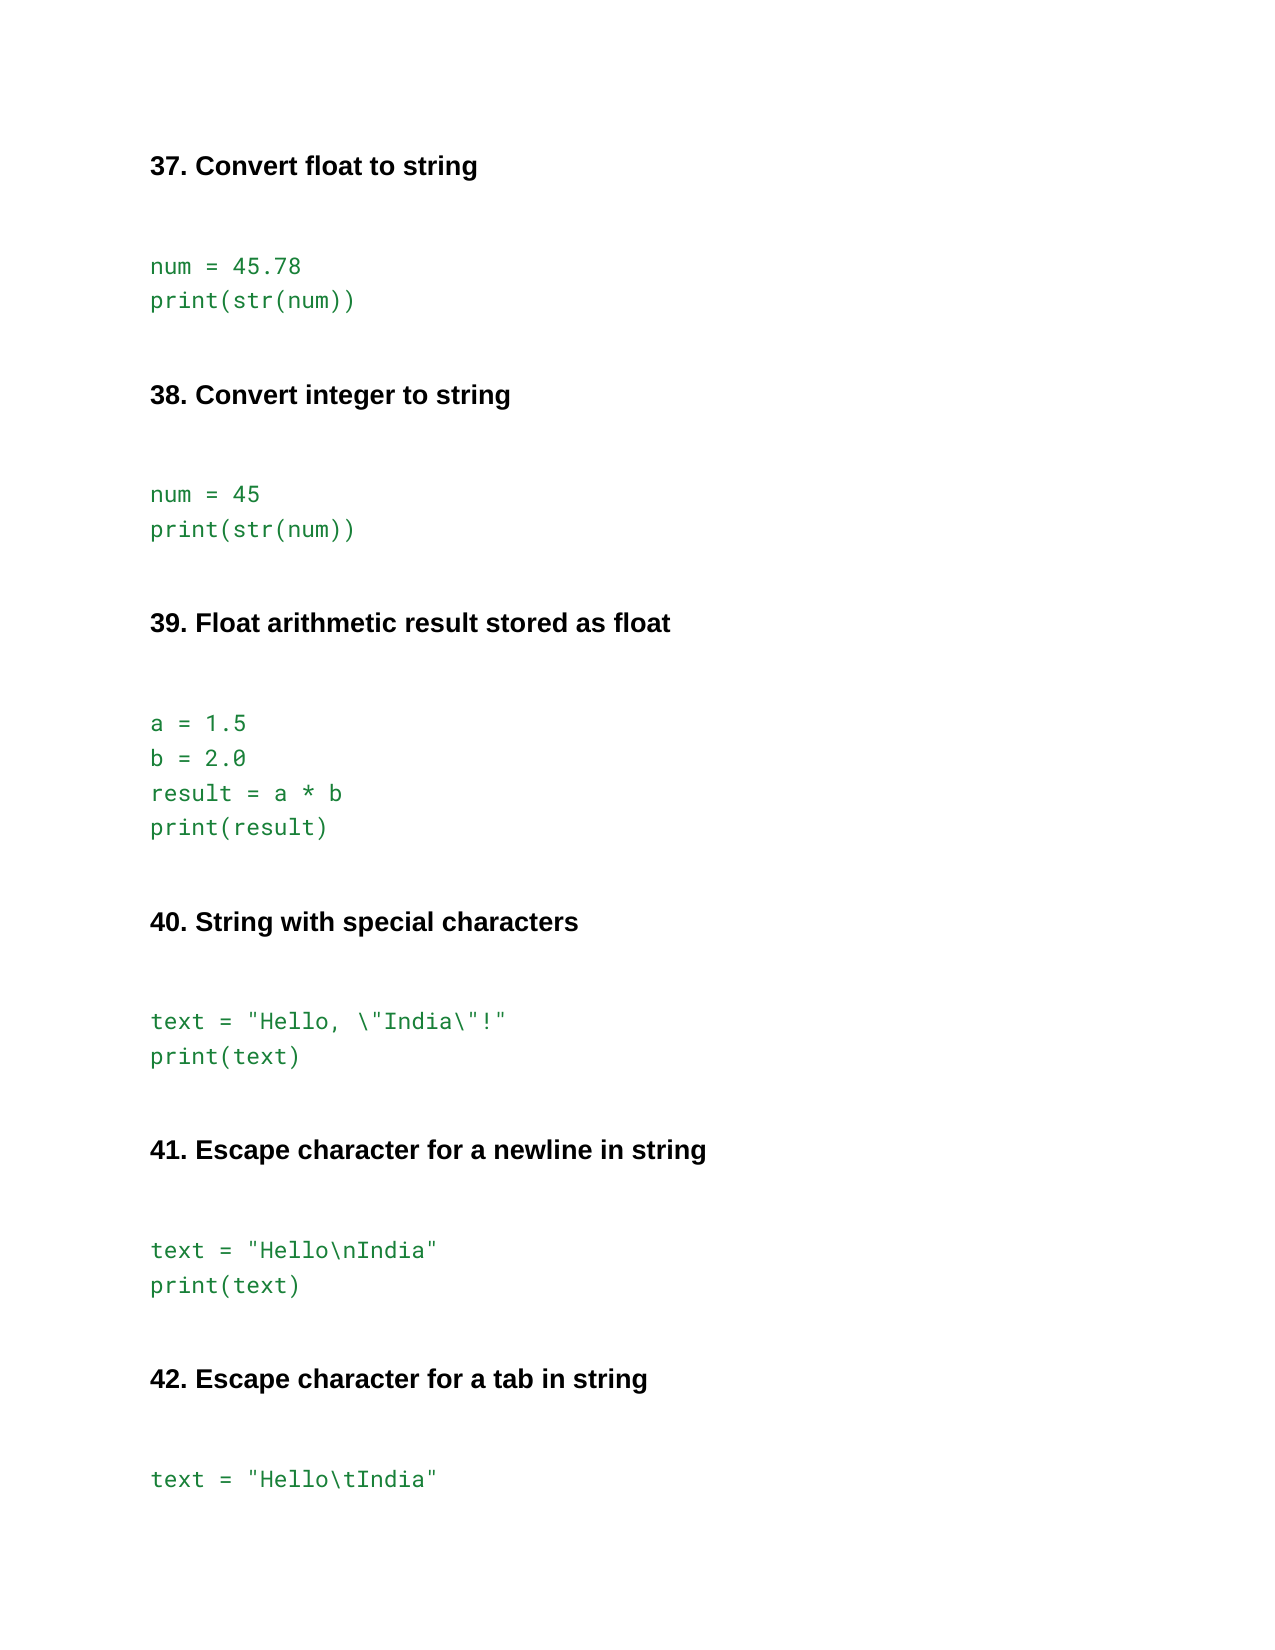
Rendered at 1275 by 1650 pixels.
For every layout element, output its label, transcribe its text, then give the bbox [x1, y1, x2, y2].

text num = 45 [150, 479, 1125, 509]
text num = 45.78 [150, 250, 1125, 280]
text b = 2.0 [150, 742, 1125, 772]
text print(str(num)) [150, 285, 1125, 315]
text text = "Hello, \"India\"!" [150, 1006, 1125, 1036]
text print(result) [150, 812, 1125, 842]
text print(str(num)) [150, 513, 1125, 544]
subtitle 40. String with special characters [150, 906, 1125, 937]
text print(text) [150, 1040, 1125, 1071]
subtitle 41. Escape character for a newline in string [150, 1134, 1125, 1166]
text text = "Hello\tIndia" [150, 1463, 1125, 1493]
text text = "Hello\nIndia" [150, 1234, 1125, 1264]
text result = a * b [150, 777, 1125, 807]
text a = 1.5 [150, 707, 1125, 738]
subtitle 37. Convert float to string [150, 150, 1125, 181]
subtitle 39. Float arithmetic result stored as float [150, 607, 1125, 639]
subtitle 38. Convert integer to string [150, 379, 1125, 410]
subtitle 42. Escape character for a tab in string [150, 1363, 1125, 1394]
text print(text) [150, 1269, 1125, 1299]
